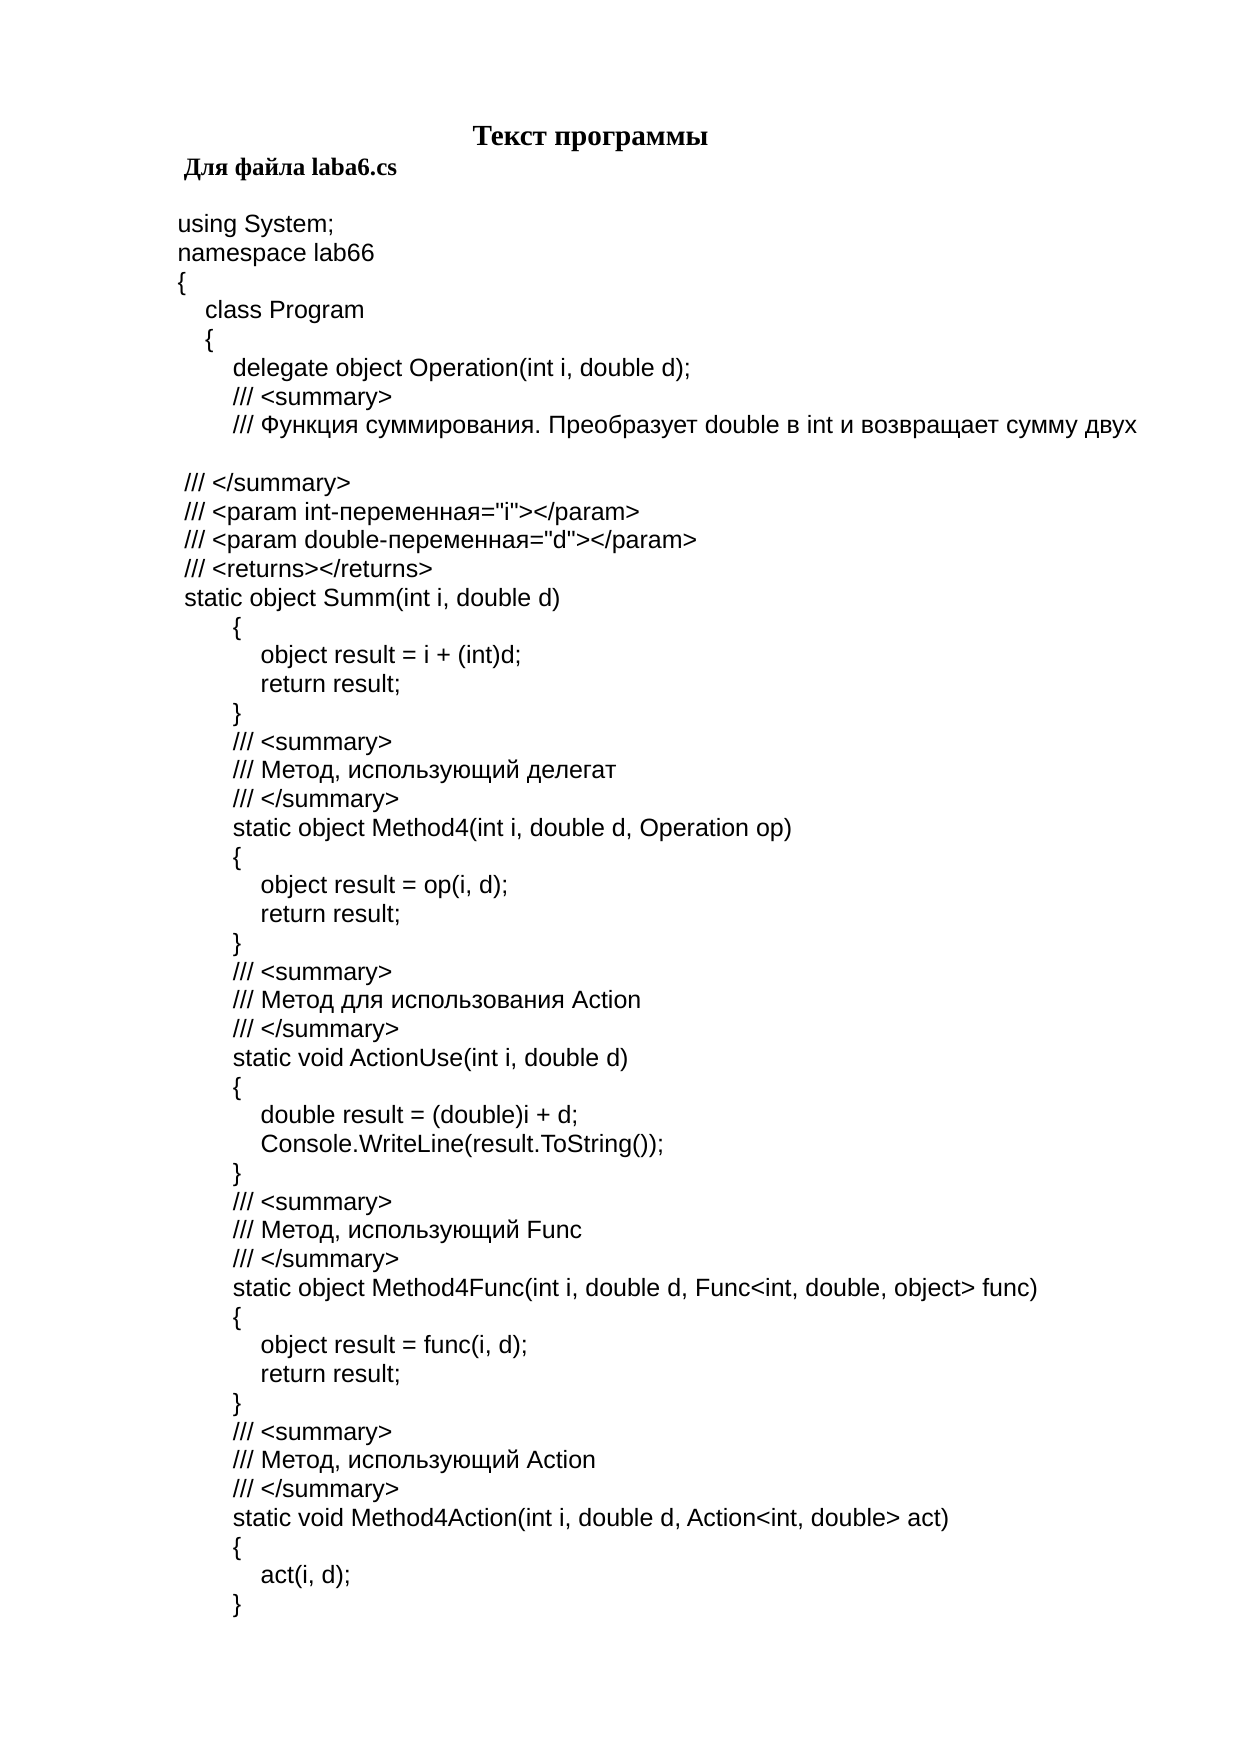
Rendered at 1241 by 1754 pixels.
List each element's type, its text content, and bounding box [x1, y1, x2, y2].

text act(i, d); [177, 1560, 1152, 1589]
text /// Метод, использующий Func [177, 1215, 1152, 1244]
text object result = i + (int)d; [177, 640, 1152, 669]
text /// <param int-переменная="i"></param> [177, 497, 1152, 525]
text /// Метод, использующий Action [177, 1445, 1152, 1474]
text /// Функция суммирования. Преобразует double в int и возвращает сумму двух [177, 410, 1152, 439]
text namespace lab66 [177, 238, 1152, 267]
text static object Summ(int i, double d) [177, 583, 1152, 612]
text return result; [177, 1359, 1152, 1388]
text } [177, 1158, 1152, 1187]
text /// Метод для использования Action [177, 985, 1152, 1014]
text /// </summary> [177, 468, 1152, 497]
text return result; [177, 669, 1152, 698]
text { [177, 1302, 1152, 1330]
text { [177, 324, 1152, 353]
text static void Method4Action(int i, double d, Action<int, double> act) [177, 1503, 1152, 1532]
text class Program [177, 295, 1152, 324]
text /// <summary> [177, 382, 1152, 410]
text object result = op(i, d); [177, 870, 1152, 899]
text /// <returns></returns> [177, 554, 1152, 583]
text static object Method4(int i, double d, Operation op) [177, 813, 1152, 842]
text object result = func(i, d); [177, 1330, 1152, 1359]
text /// Метод, использующий делегат [177, 755, 1152, 784]
text Для файла laba6.cs [177, 152, 1152, 180]
text /// </summary> [177, 1014, 1152, 1043]
text /// <param double-переменная="d"></param> [177, 525, 1152, 554]
text static object Method4Func(int i, double d, Func<int, double, object> func) [177, 1273, 1152, 1302]
text double result = (double)i + d; [177, 1100, 1152, 1129]
text Console.WriteLine(result.ToString()); [177, 1129, 1152, 1158]
text { [177, 1072, 1152, 1100]
text { [177, 842, 1152, 870]
text { [177, 612, 1152, 640]
text } [177, 928, 1152, 957]
text } [177, 698, 1152, 727]
text /// </summary> [177, 1474, 1152, 1503]
text } [177, 1388, 1152, 1417]
text { [177, 267, 1152, 295]
text } [177, 1589, 1152, 1618]
text { [177, 1532, 1152, 1560]
text /// </summary> [177, 1244, 1152, 1273]
text /// <summary> [177, 727, 1152, 755]
text Текст программы [398, 118, 1152, 152]
text static void ActionUse(int i, double d) [177, 1043, 1152, 1072]
text using System; [177, 209, 1152, 238]
text /// <summary> [177, 1417, 1152, 1445]
text return result; [177, 899, 1152, 928]
text /// <summary> [177, 957, 1152, 985]
text /// <summary> [177, 1187, 1152, 1215]
text /// </summary> [177, 784, 1152, 813]
text delegate object Operation(int i, double d); [177, 353, 1152, 382]
